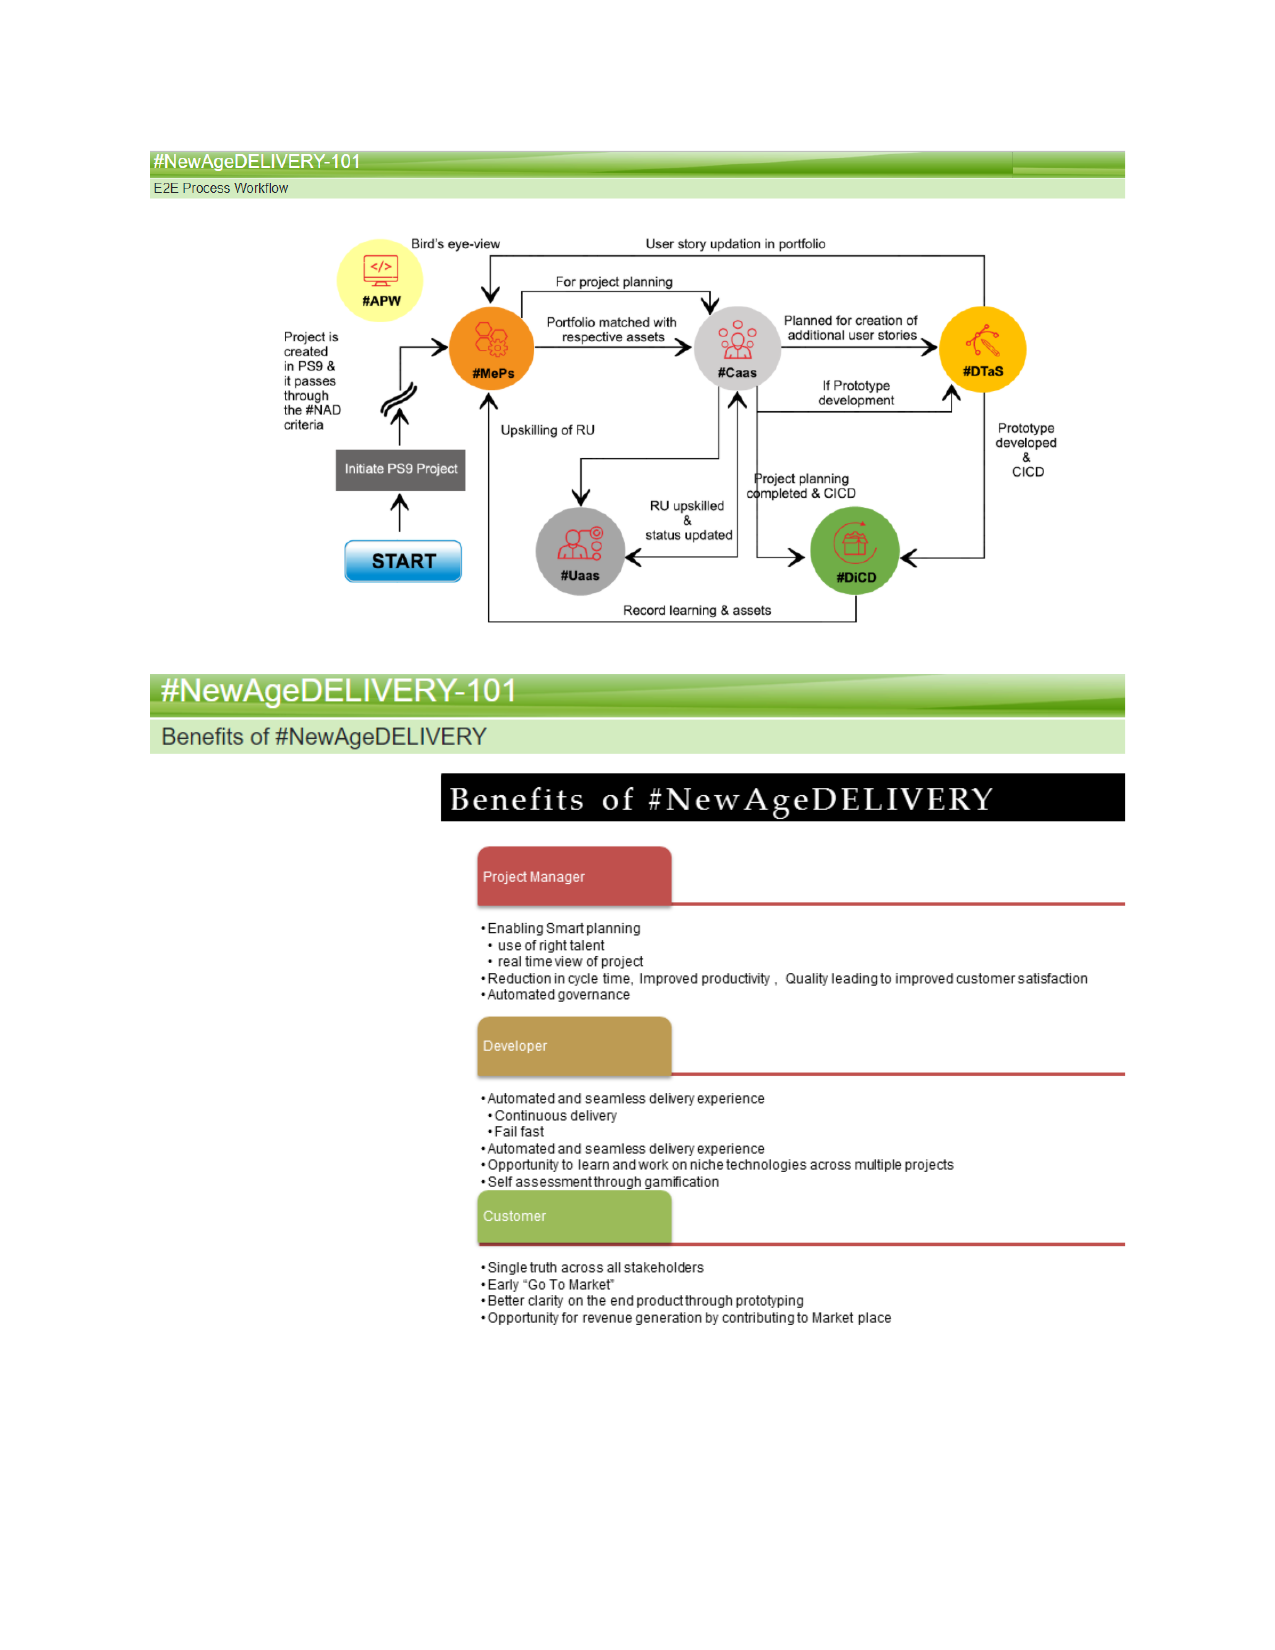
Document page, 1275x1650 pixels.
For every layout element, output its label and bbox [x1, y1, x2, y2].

picture [150, 150, 1125, 656]
picture [150, 674, 1125, 1341]
